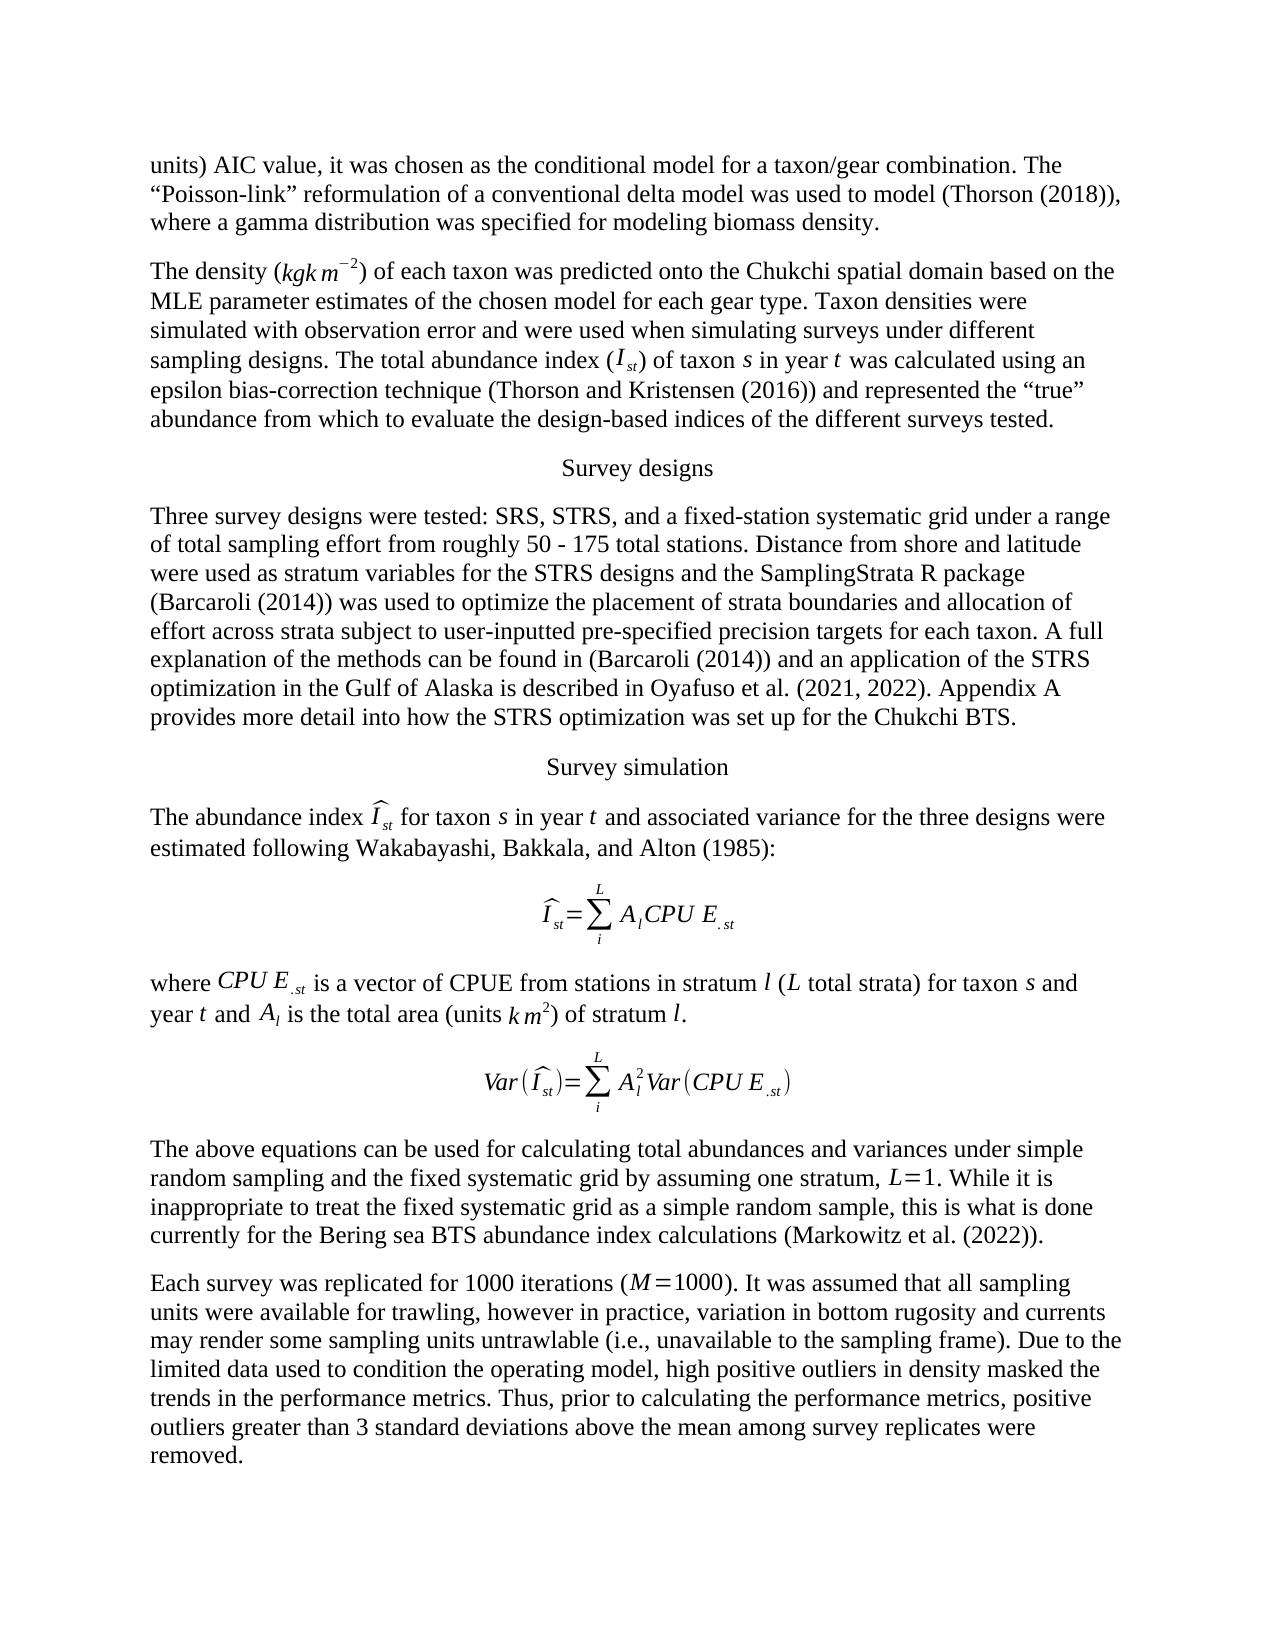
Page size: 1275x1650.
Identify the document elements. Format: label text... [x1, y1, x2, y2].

text The above equations can be used for calculating total abundances and variances under simple random sampling and the fixed systematic grid by assuming one stratum, . While it is inappropriate to treat the fixed systematic grid as a simple random sample, this is what is done currently for the Bering sea BTS abundance index calculations (Markowitz et al. (2022)). [150, 1134, 1125, 1249]
text Each survey was replicated for 1000 iterations (). It was assumed that all sampling units were available for trawling, however in practice, variation in bottom rugosity and currents may render some sampling units untrawlable (i.e., unavailable to the sampling frame). Due to the limited data used to condition the operating model, high positive outliers in density masked the trends in the performance metrics. Thus, prior to calculating the performance metrics, positive outliers greater than 3 standard deviations above the mean among survey replicates were removed. [150, 1268, 1125, 1469]
text The density () of each taxon was predicted onto the Chukchi spatial domain based on the MLE parameter estimates of the chosen model for each gear type. Taxon densities were simulated with observation error and were used when simulating surveys under different sampling designs. The total abundance index () of taxon in year was calculated using an epsilon bias-correction technique (Thorson and Kristensen (2016)) and represented the “true” abundance from which to evaluate the design-based indices of the different surveys tested. [150, 255, 1125, 432]
text Three survey designs were tested: SRS, STRS, and a fixed-station systematic grid under a range of total sampling effort from roughly 50 - 175 total stations. Distance from shore and latitude were used as stratum variables for the STRS designs and the SamplingStrata R package (Barcaroli (2014)) was used to optimize the placement of strata boundaries and allocation of effort across strata subject to user-inputted pre-specified precision targets for each taxon. A full explanation of the methods can be found in (Barcaroli (2014)) and an application of the STRS optimization in the Gulf of Alaska is described in Oyafuso et al. (2021, 2022). Appendix A provides more detail into how the STRS optimization was set up for the Chukchi BTS. [150, 501, 1125, 731]
text where is a vector of CPUE from stations in stratum ( total strata) for taxon and year and is the total area (units ) of stratum . [150, 967, 1125, 1029]
subtitle Survey simulation [150, 752, 1125, 780]
text The abundance index for taxon in year and associated variance for the three designs were estimated following Wakabayashi, Bakkala, and Alton (1985): [150, 799, 1125, 862]
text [150, 150, 1125, 236]
subtitle Survey designs [150, 453, 1125, 482]
